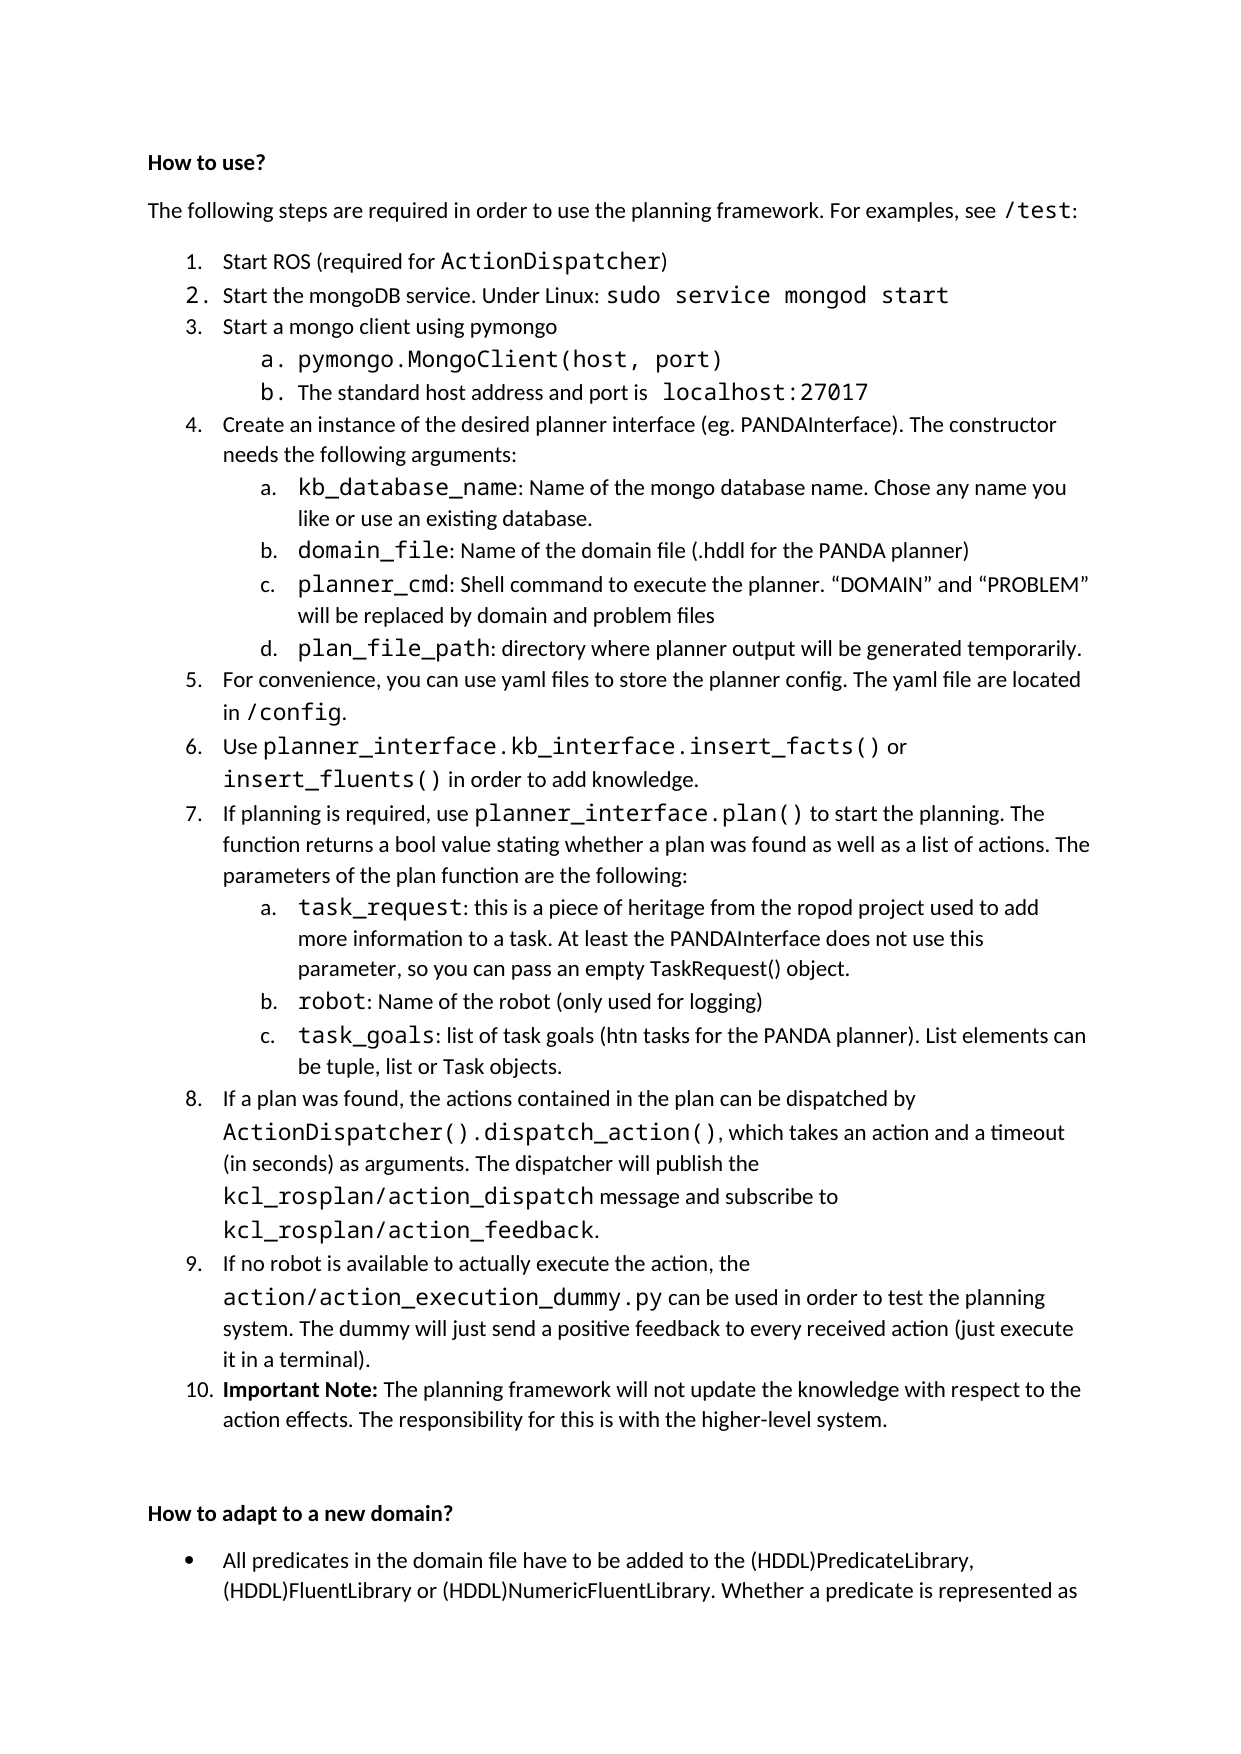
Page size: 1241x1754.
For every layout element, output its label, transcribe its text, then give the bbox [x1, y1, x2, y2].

list robot: Name of the robot (only used for logging) [260, 985, 1093, 1016]
list Start a mongo client using pymongo [185, 312, 1093, 340]
list pymongo.MongoClient(host, port) [260, 343, 1093, 374]
list Start the mongoDB service. Under Linux: sudo service mongod start [185, 279, 1093, 310]
list Start ROS (required for ActionDispatcher) [185, 245, 1093, 276]
text How to use? [148, 148, 1093, 176]
list For convenience, you can use yaml files to store the planner config. The yaml file are located in /config. [185, 665, 1093, 727]
list Create an instance of the desired planner interface (eg. PANDAInterface). The constructor needs the following arguments: [185, 410, 1093, 468]
list task_request: this is a piece of heritage from the ropod project used to add more information to a task. At least the PANDAInterface does not use this parameter, so you can pass an empty TaskRequest() object. [260, 891, 1093, 983]
list kb_database_name: Name of the mongo database name. Chose any name you like or use an existing database. [260, 471, 1093, 532]
list If planning is required, use planner_interface.plan() to start the planning. The function returns a bool value stating whether a plan was found as well as a list of actions. The parameters of the plan function are the following: [185, 797, 1093, 889]
list Use planner_interface.kb_interface.insert_facts() or insert_fluents() in order to add knowledge. [185, 729, 1093, 794]
list planner_cmd: Shell command to execute the planner. “DOMAIN” and “PROBLEM” will be replaced by domain and problem files [260, 568, 1093, 629]
list task_goals: list of task goals (htn tasks for the PANDA planner). List elements can be tuple, list or Task objects. [260, 1018, 1093, 1080]
text The following steps are required in order to use the planning framework. For examples, see /test: [148, 194, 1093, 226]
list If a plan was found, the actions contained in the plan can be dispatched by ActionDispatcher().dispatch_action(), which takes an action and a timeout (in seconds) as arguments. The dispatcher will publish the kcl_rosplan/action_dispatch message and subscribe to kcl_rosplan/action_feedback. [185, 1082, 1093, 1245]
list Important Note: The planning framework will not update the knowledge with respect to the action effects. The responsibility for this is with the higher-level system. [185, 1375, 1093, 1433]
list domain_file: Name of the domain file (.hddl for the PANDA planner) [260, 534, 1093, 565]
list If no robot is available to actually execute the action, the action/action_execution_dummy.py can be used in order to test the planning system. The dummy will just send a positive feedback to every received action (just execute it in a terminal). [185, 1247, 1093, 1373]
text How to adapt to a new domain? [148, 1499, 1093, 1527]
list The standard host address and port is localhost:27017 [260, 376, 1093, 408]
list plan_file_path: directory where planner output will be generated temporarily. [260, 632, 1093, 663]
